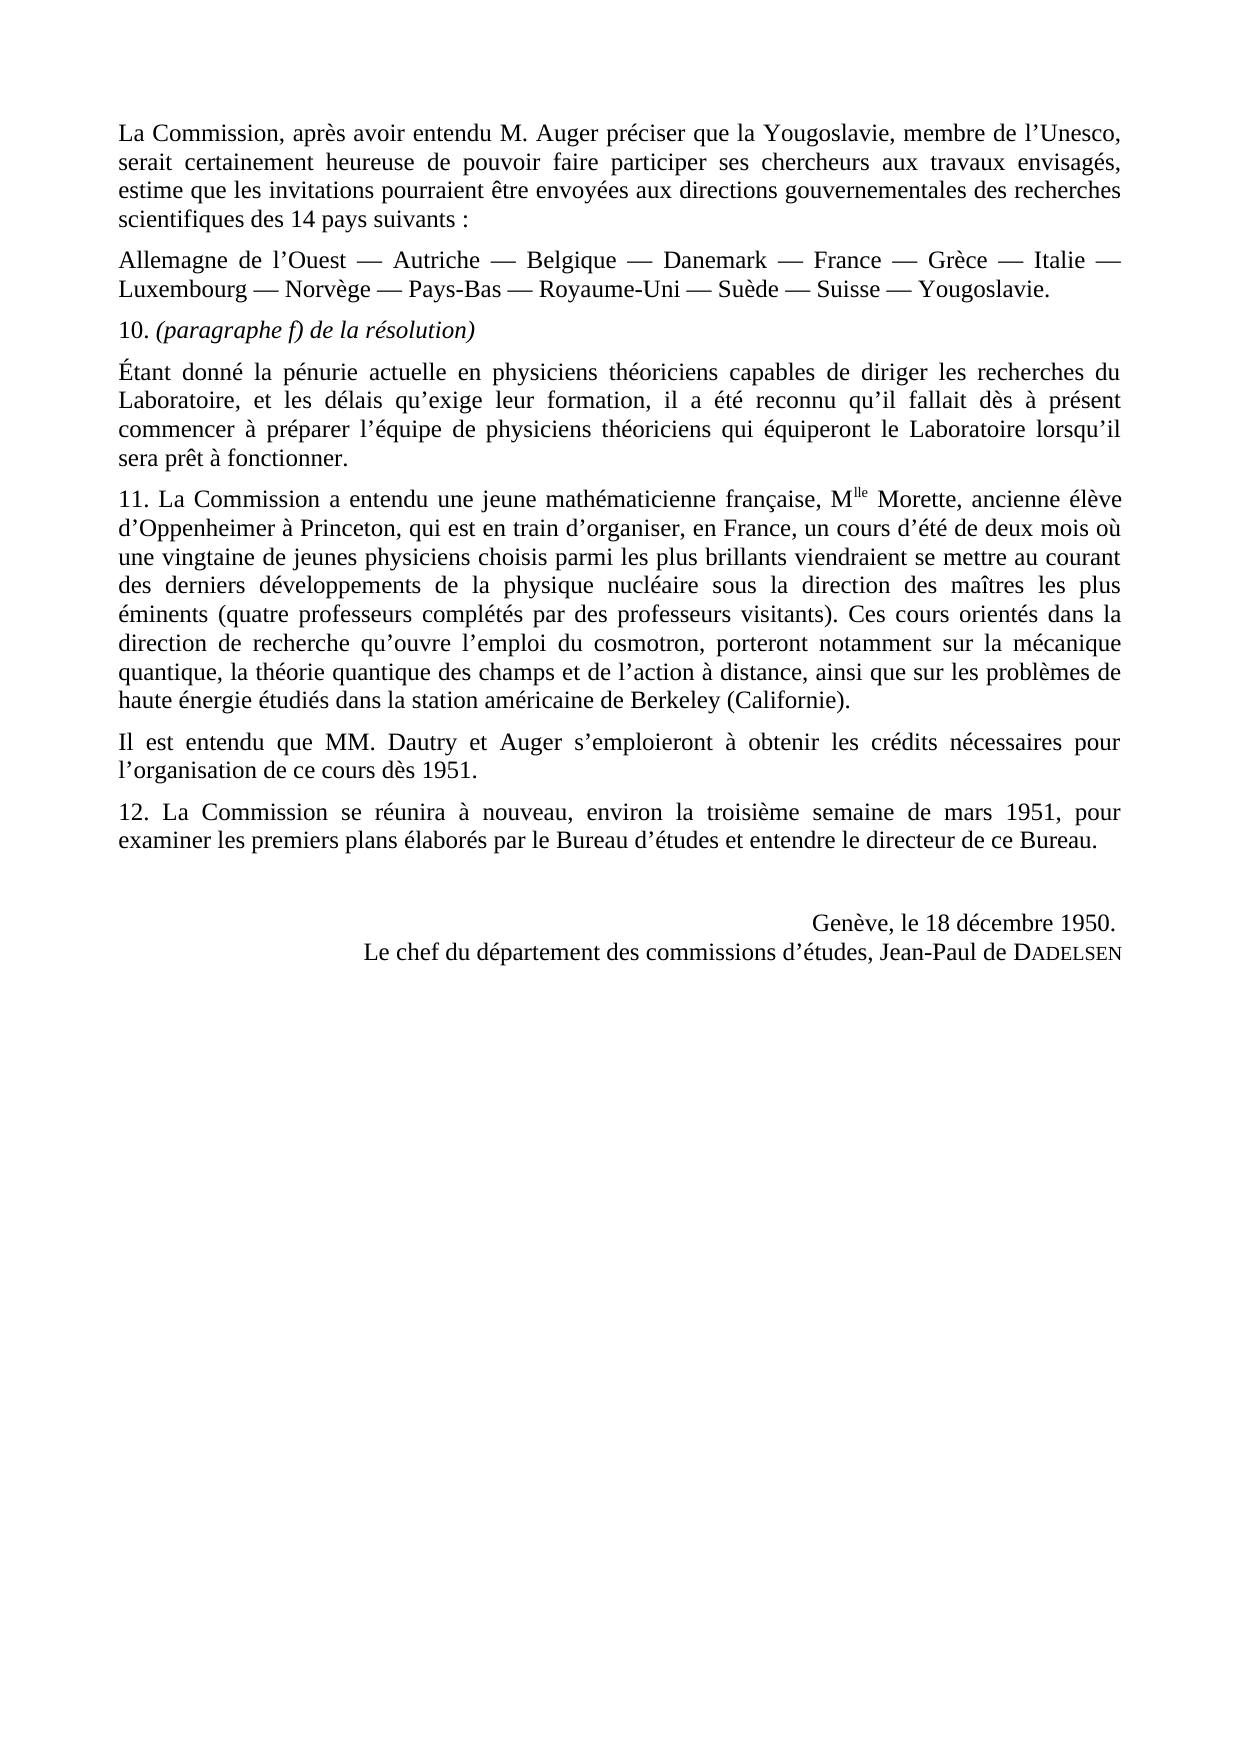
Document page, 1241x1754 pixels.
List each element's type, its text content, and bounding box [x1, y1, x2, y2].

text Étant donné la pénurie actuelle en physiciens théoriciens capables de diriger les recherches du Laboratoire, et les délais qu’exige leur formation, il a été reconnu qu’il fallait dès à présent commencer à préparer l’équipe de physiciens théoriciens qui équiperont le Laboratoire lorsqu’il sera prêt à fonctionner. [118, 357, 1122, 472]
text Il est entendu que MM. Dautry et Auger s’emploieront à obtenir les crédits nécessaires pour l’organisation de ce cours dès 1951. [118, 727, 1122, 784]
text Allemagne de l’Ouest — Autriche — Belgique — Danemark — France — Grèce — Italie — Luxembourg — Norvège — Pays-Bas — Royaume-Uni — Suède — Suisse — Yougoslavie. [118, 246, 1122, 303]
text 10. (paragraphe f) de la résolution) [118, 316, 1122, 344]
text 11. La Commission a entendu une jeune mathématicienne française, Mlle Morette, ancienne élève d’Oppenheimer à Princeton, qui est en train d’organiser, en France, un cours d’été de deux mois où une vingtaine de jeunes physiciens choisis parmi les plus brillants viendraient se mettre au courant des derniers développements de la physique nucléaire sous la direction des maîtres les plus éminents (quatre professeurs complétés par des professeurs visitants). Ces cours orientés dans la direction de recherche qu’ouvre l’emploi du cosmotron, porteront notamment sur la mécanique quantique, la théorie quantique des champs et de l’action à distance, ainsi que sur les problèmes de haute énergie étudiés dans la station américaine de Berkeley (Californie). [118, 484, 1122, 714]
text 12. La Commission se réunira à nouveau, environ la troisième semaine de mars 1951, pour examiner les premiers plans élaborés par le Bureau d’études et entendre le directeur de ce Bureau. [118, 797, 1122, 854]
text Genève, le 18 décembre 1950. Le chef du département des commissions d’études, Jean-Paul de Dadelsen [118, 908, 1122, 966]
text La Commission, après avoir entendu M. Auger préciser que la Yougoslavie, membre de l’Unesco, serait certainement heureuse de pouvoir faire participer ses chercheurs aux travaux envisagés, estime que les invitations pourraient être envoyées aux directions gouvernementales des recherches scientifiques des 14 pays suivants : [118, 118, 1122, 233]
